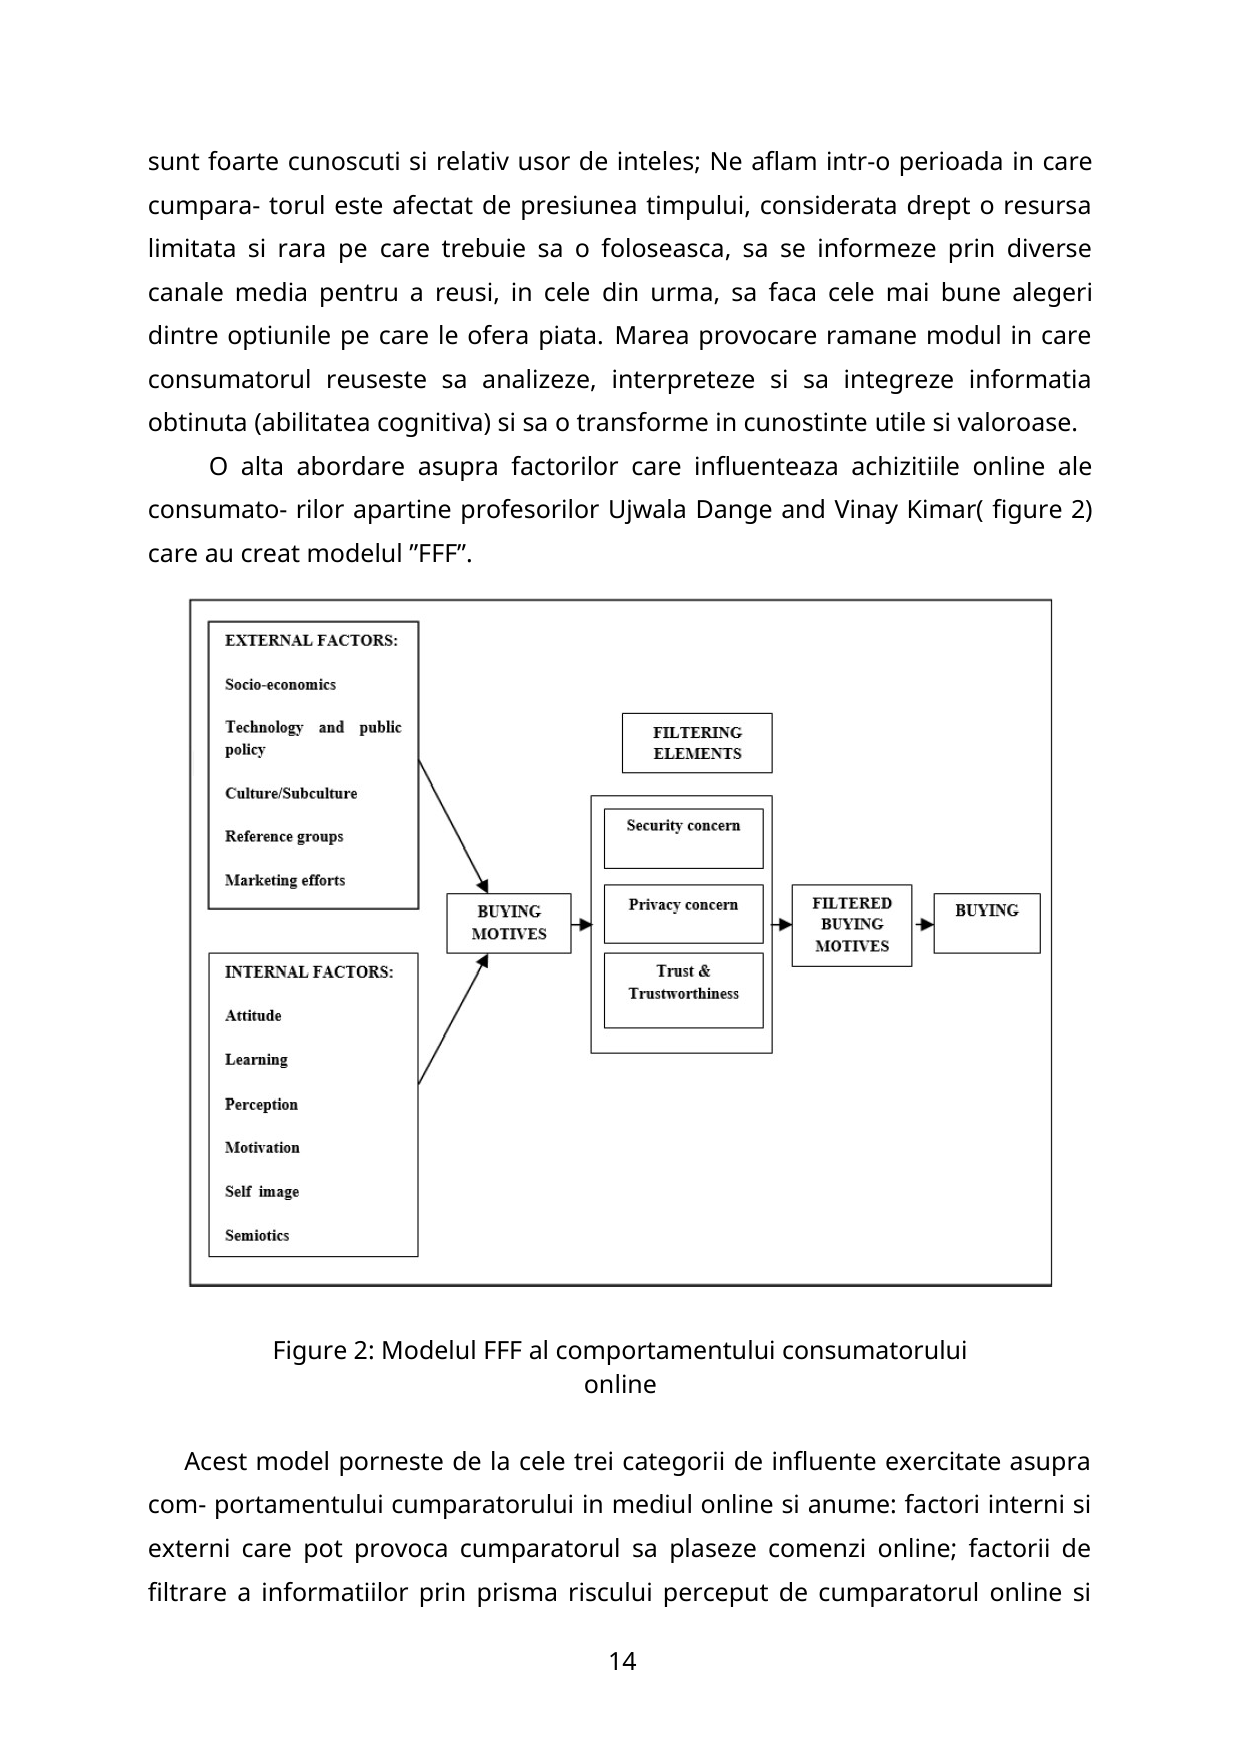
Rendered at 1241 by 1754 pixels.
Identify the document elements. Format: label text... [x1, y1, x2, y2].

text O alta abordare asupra factorilor care influenteaza achizitiile online ale consumato- rilor apartine profesorilor Ujwala Dange and Vinay Kimar( figure 2) care au creat modelul ”FFF”. [148, 448, 1093, 570]
text Figure 2: Modelul FFF al comportamentului consumatorului online [257, 1333, 983, 1401]
picture [188, 598, 1053, 1287]
text sunt foarte cunoscuti si relativ usor de inteles; Ne aflam intr-o perioada in care cumpara- torul este afectat de presiunea timpului, considerata drept o resursa limitata si rara pe care trebuie sa o foloseasca, sa se informeze prin diverse canale media pentru a reusi, in cele din urma, sa faca cele mai bune alegeri dintre optiunile pe care le ofera piata. Marea provocare ramane modul in care consumatorul reuseste sa analizeze, interpreteze si sa integreze informatia obtinuta (abilitatea cognitiva) si sa o transforme in cunostinte utile si valoroase. [148, 144, 1093, 439]
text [148, 1444, 1093, 1608]
